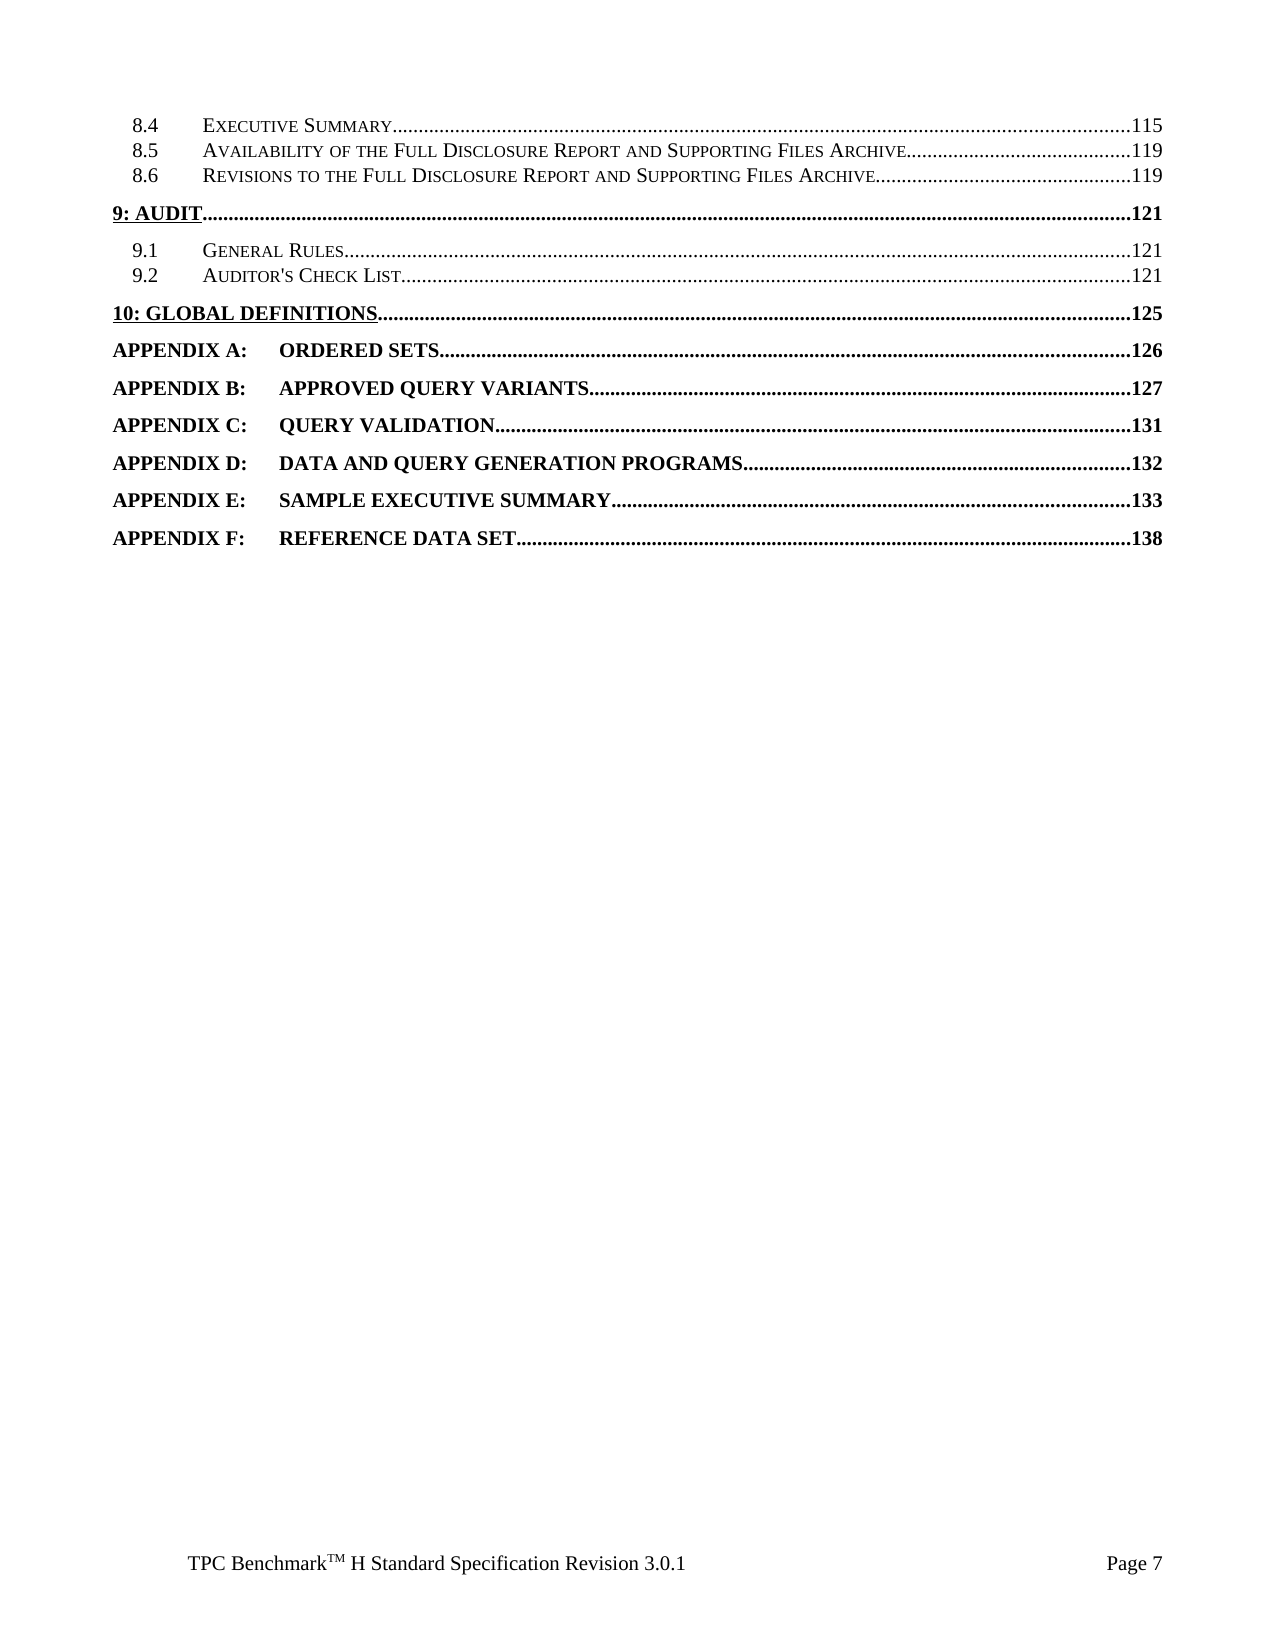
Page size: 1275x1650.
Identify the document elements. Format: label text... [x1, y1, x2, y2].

text Appendix E: SAMPLE EXECUTIVE SUMMARY 133 [112, 487, 1162, 512]
text Appendix F: REFERENCE DATA SET 138 [112, 525, 1162, 550]
text Appendix D: DATA AND QUERY GENERATION PROGRAMS 132 [112, 450, 1162, 475]
text 8.4 Executive Summary 115 [132, 112, 1162, 137]
text 8.6 Revisions to the Full Disclosure Report and Supporting Files Archive 119 [132, 162, 1162, 187]
text 9.2 Auditor's Check List 121 [132, 262, 1162, 287]
text Appendix C: QUERY VALIDATION 131 [112, 412, 1162, 437]
text Appendix B: APPROVED QUERY VARIANTS 127 [112, 375, 1162, 400]
text 9.1 General Rules 121 [132, 237, 1162, 262]
text 9: AUDIT 121 [112, 200, 1162, 225]
text 10: Global Definitions 125 [112, 300, 1162, 325]
text Appendix A: ORDERED SETS 126 [112, 337, 1162, 362]
text 8.5 Availability of the Full Disclosure Report and Supporting Files Archive 119 [132, 137, 1162, 162]
